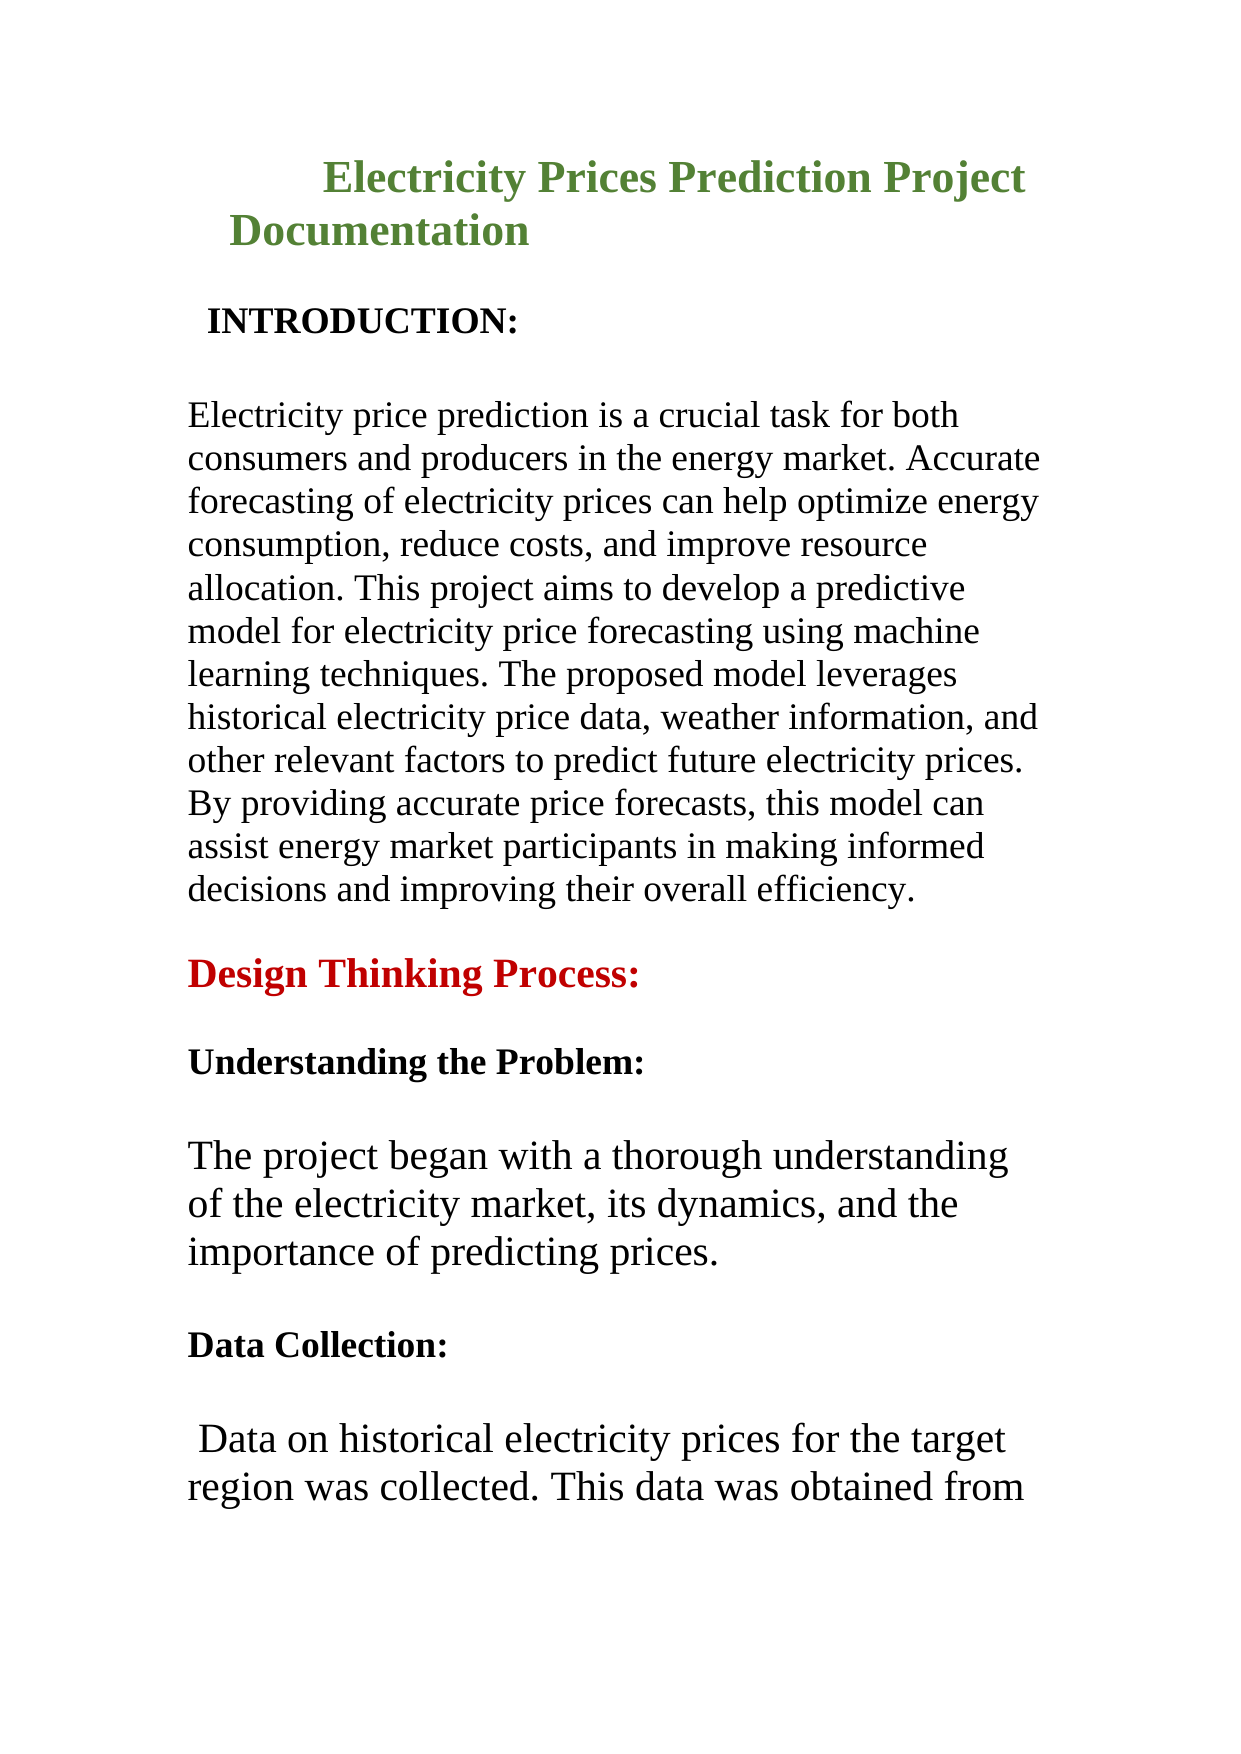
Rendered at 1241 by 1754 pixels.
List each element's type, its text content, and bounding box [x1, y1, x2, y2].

text Data Collection: [187, 1322, 1053, 1365]
text Electricity price prediction is a crucial task for both consumers and producers in the energy market. Accurate forecasting of electricity prices can help optimize energy consumption, reduce costs, and improve resource allocation. This project aims to develop a predictive model for electricity price forecasting using machine learning techniques. The proposed model leverages historical electricity price data, weather information, and other relevant factors to predict future electricity prices. By providing accurate price forecasts, this model can assist energy market participants in making informed decisions and improving their overall efficiency. [187, 392, 1053, 910]
text Design Thinking Process: [187, 948, 1053, 996]
text The project began with a thorough understanding of the electricity market, its dynamics, and the importance of predicting prices. [187, 1130, 1053, 1274]
text Electricity Prices Prediction Project Documentation [229, 150, 1053, 255]
text Understanding the Problem: [187, 1039, 1053, 1082]
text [187, 1413, 1053, 1509]
text INTRODUCTION: [187, 298, 1053, 342]
